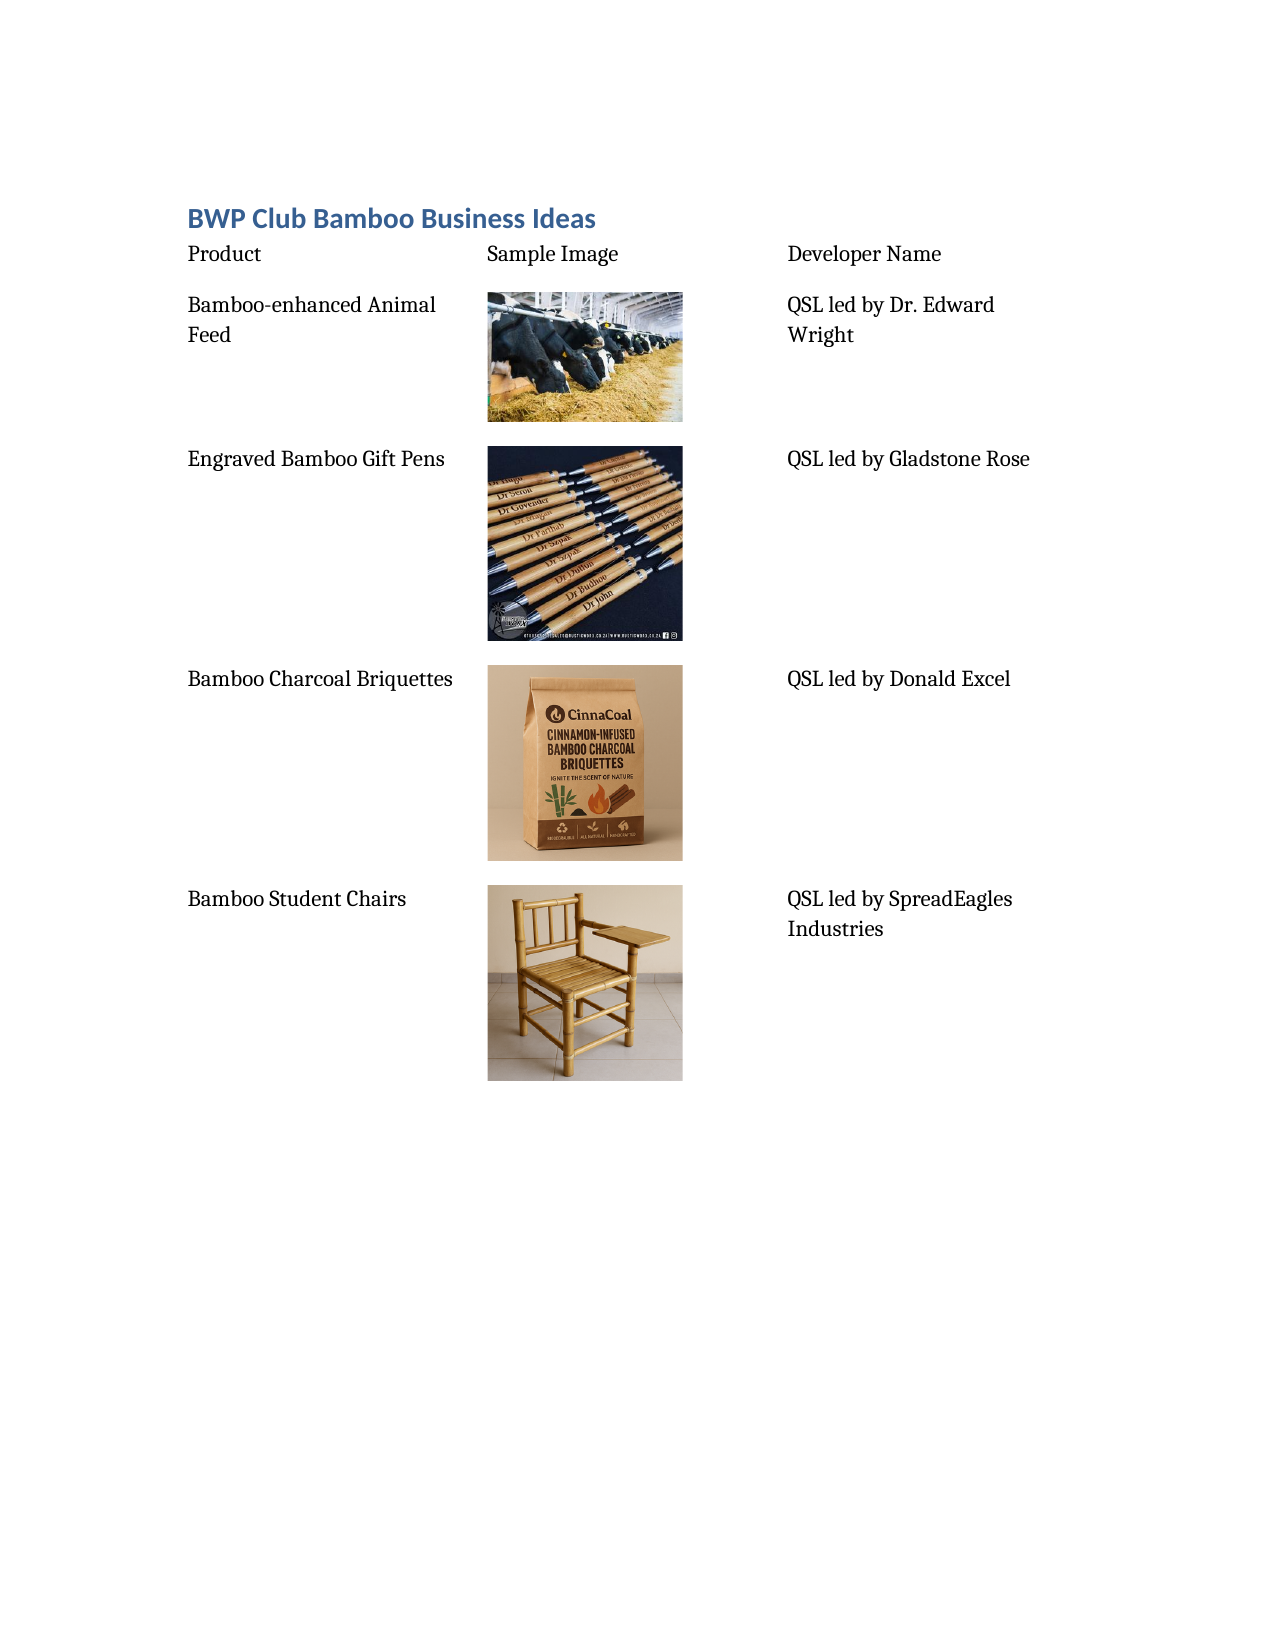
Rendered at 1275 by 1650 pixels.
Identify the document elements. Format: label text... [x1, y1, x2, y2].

table_cell Bamboo Charcoal Briquettes [176, 666, 476, 885]
table_cell Bamboo-enhanced Animal Feed [176, 292, 476, 446]
table_cell QSL led by Dr. Edward Wright [776, 292, 1076, 446]
picture [487, 885, 683, 1081]
table_cell Engraved Bamboo Gift Pens [176, 446, 476, 666]
table_header Developer Name [776, 241, 1076, 292]
table_cell Bamboo Student Chairs [176, 885, 476, 1105]
table_cell QSL led by Donald Excel [776, 666, 1076, 885]
table_cell [476, 666, 776, 885]
picture [487, 665, 683, 861]
table_cell [476, 292, 776, 446]
table_header Sample Image [476, 241, 776, 292]
table_header Product [176, 241, 476, 292]
subtitle BWP Club Bamboo Business Ideas [187, 200, 1087, 236]
table_cell QSL led by Gladstone Rose [776, 446, 1076, 666]
table_cell [476, 446, 776, 666]
picture [487, 446, 683, 641]
picture [487, 292, 683, 422]
table_cell QSL led by SpreadEagles Industries [776, 885, 1076, 1105]
table_cell [476, 885, 776, 1105]
